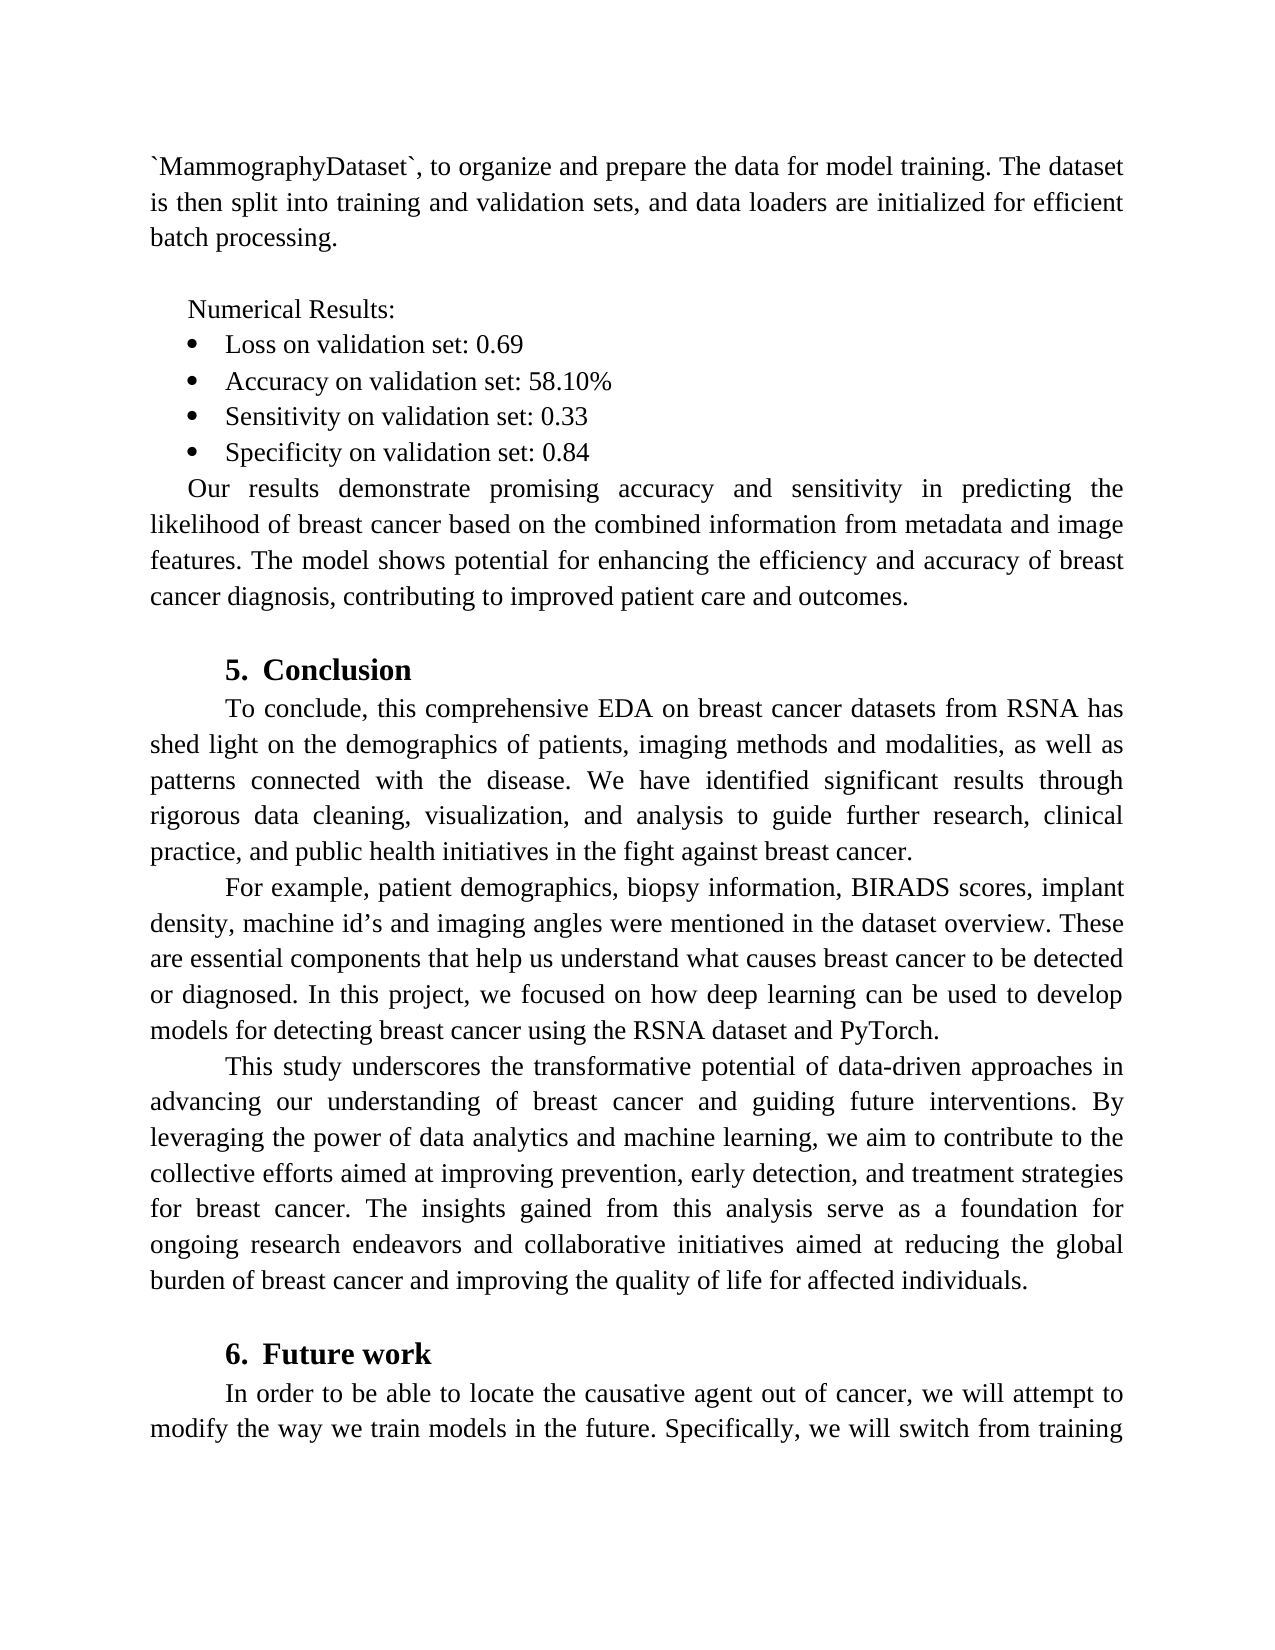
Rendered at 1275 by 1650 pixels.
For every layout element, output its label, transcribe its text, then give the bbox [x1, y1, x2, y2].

text To conclude, this comprehensive EDA on breast cancer datasets from RSNA has shed light on the demographics of patients, imaging methods and modalities, as well as patterns connected with the disease. We have identified significant results through rigorous data cleaning, visualization, and analysis to guide further research, clinical practice, and public health initiatives in the fight against breast cancer. [150, 692, 1125, 866]
list Sensitivity on validation set: 0.33 [187, 401, 1125, 432]
text Numerical Results: [150, 293, 1125, 324]
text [150, 150, 1125, 253]
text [150, 1377, 1125, 1443]
subtitle Future work [225, 1335, 1125, 1371]
text For example, patient demographics, biopsy information, BIRADS scores, implant density, machine id’s and imaging angles were mentioned in the dataset overview. These are essential components that help us understand what causes breast cancer to be detected or diagnosed. In this project, we focused on how deep learning can be used to develop models for detecting breast cancer using the RSNA dataset and PyTorch. [150, 871, 1125, 1045]
text This study underscores the transformative potential of data-driven approaches in advancing our understanding of breast cancer and guiding future interventions. By leveraging the power of data analytics and machine learning, we aim to contribute to the collective efforts aimed at improving prevention, early detection, and treatment strategies for breast cancer. The insights gained from this analysis serve as a foundation for ongoing research endeavors and collaborative initiatives aimed at reducing the global burden of breast cancer and improving the quality of life for affected individuals. [150, 1049, 1125, 1295]
list Loss on validation set: 0.69 [187, 329, 1125, 360]
subtitle Conclusion [225, 651, 1125, 687]
list Specificity on validation set: 0.84 [187, 436, 1125, 468]
text Our results demonstrate promising accuracy and sensitivity in predicting the likelihood of breast cancer based on the combined information from metadata and image features. The model shows potential for enhancing the efficiency and accuracy of breast cancer diagnosis, contributing to improved patient care and outcomes. [150, 472, 1125, 611]
list Accuracy on validation set: 58.10% [187, 364, 1125, 396]
